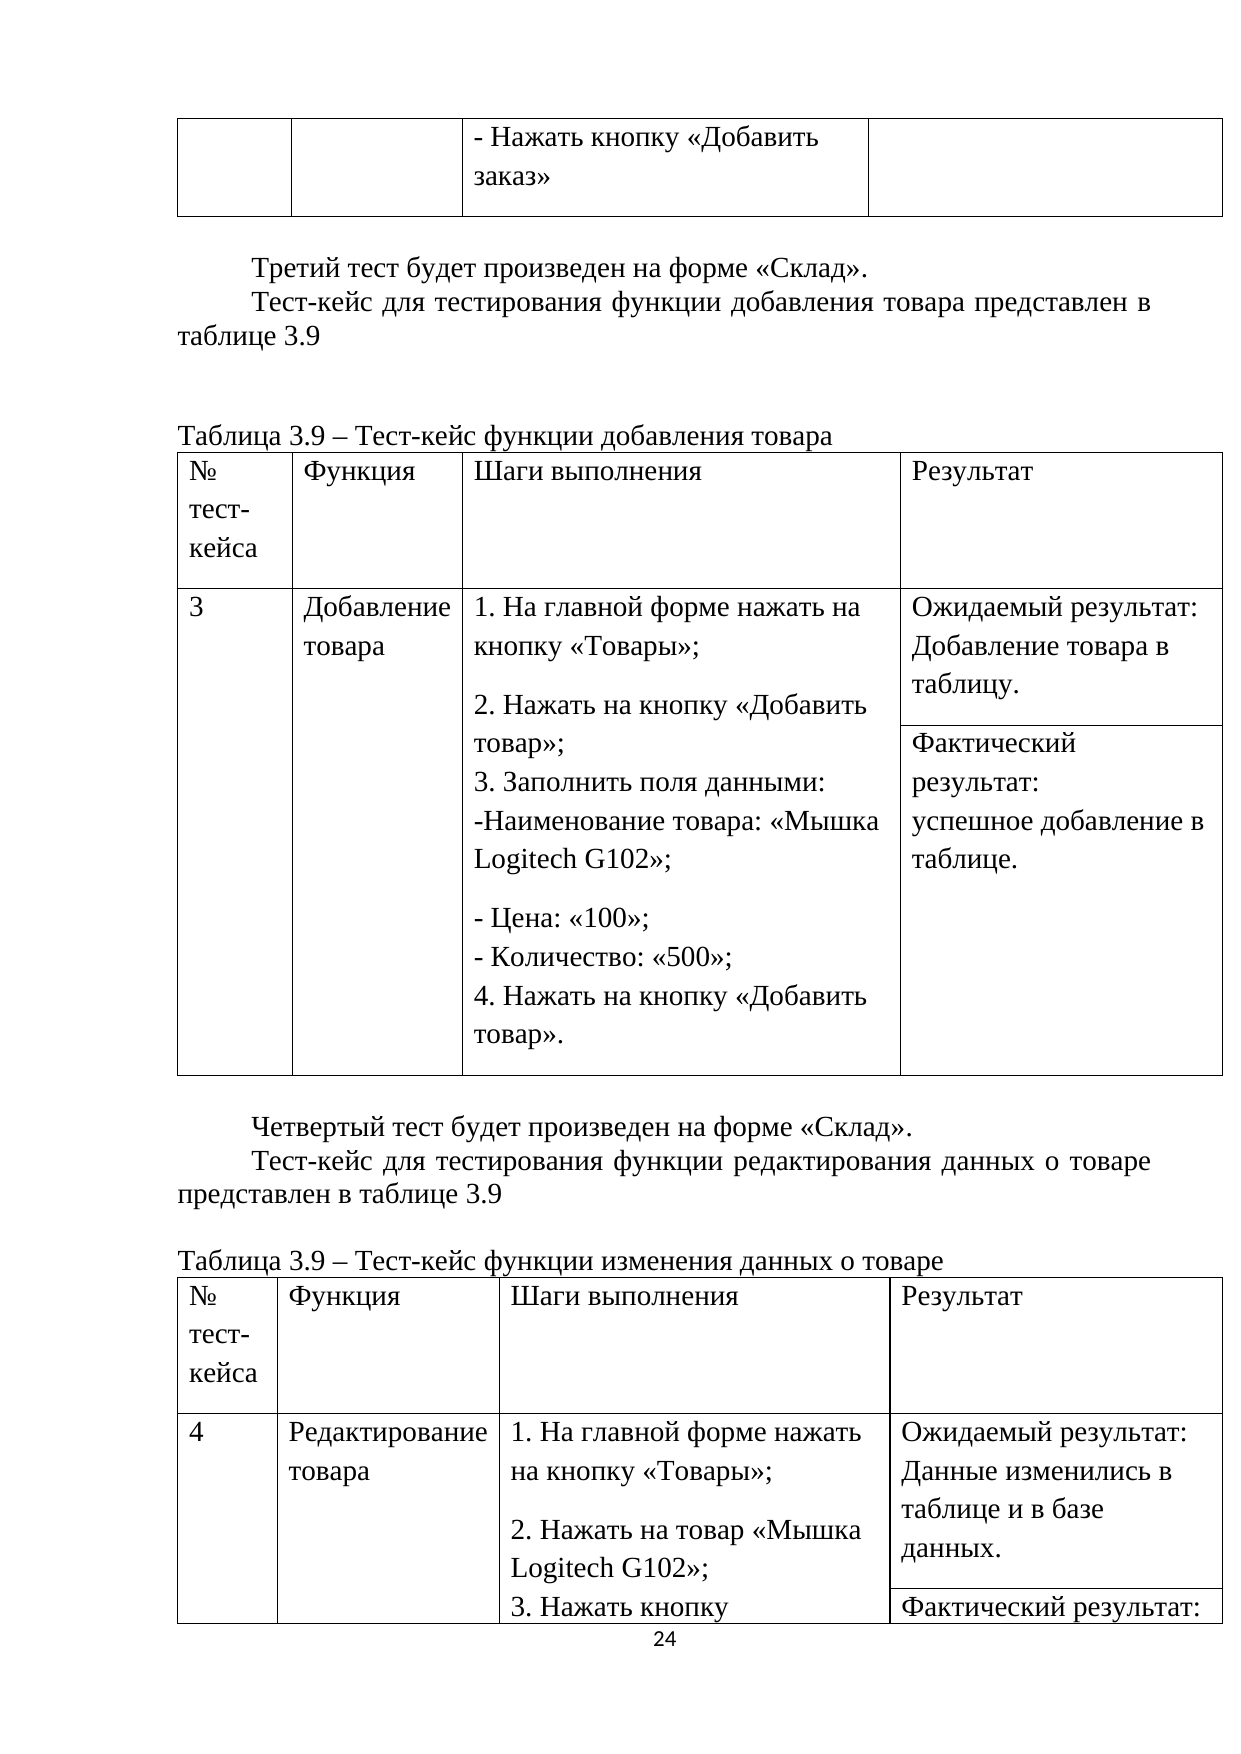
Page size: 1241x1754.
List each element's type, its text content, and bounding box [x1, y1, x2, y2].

table_cell Добавление товара [293, 589, 462, 1074]
text Третий тест будет произведен на форме «Склад». [177, 251, 1152, 284]
text Таблица 3.9 – Тест-кейс функции изменения данных о товаре [177, 1243, 1152, 1277]
text Таблица 3.9 – Тест-кейс функции добавления товара [177, 418, 1152, 452]
text Четвертый тест будет произведен на форме «Склад». [177, 1109, 1152, 1143]
table_cell 4 [178, 1414, 277, 1623]
table_header Результат [901, 453, 1222, 588]
table_header Шаги выполнения [500, 1278, 889, 1413]
table_header № тест-кейса [178, 1278, 277, 1413]
table_cell Ожидаемый результат: Добавление товара в таблицу. [901, 589, 1222, 724]
table_cell 3 [178, 589, 292, 1074]
table_cell Ожидаемый результат: Данные изменились в таблице и в базе данных. [891, 1414, 1222, 1588]
table_header Шаги выполнения [463, 453, 900, 588]
table_cell 1. На главной форме нажать на кнопку «Товары»; 2. Нажать на кнопку «Добавить товар»; 3. Заполнить поля данными: -Наименование товара: «Мышка Logitech G102»; - Цена: «100»; - Количество: «500»; 4. Нажать на кнопку «Добавить товар». [463, 589, 900, 1074]
table_header Функция [293, 453, 462, 588]
text Тест-кейс для тестирования функции редактирования данных о товаре представлен в таблице 3.9 [177, 1143, 1152, 1210]
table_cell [869, 119, 1222, 216]
table_header Функция [278, 1278, 499, 1413]
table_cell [891, 1589, 1222, 1623]
table_cell Фактический результат: успешное добавление в таблице. [901, 726, 1222, 1074]
table_cell 1. На главной форме нажать на кнопку «Товары»; 2. Нажать на товар «Мышка Logitech G102»; 3. Нажать кнопку «Редактировать товар»; 4. Изменить значения поля количество на 250; 5. Нажать на кнопку «Сохранить». [500, 1414, 889, 1623]
table_header Результат [891, 1278, 1222, 1413]
text Тест-кейс для тестирования функции добавления товара представлен в таблице 3.9 [177, 284, 1152, 351]
table_header № тест-кейса [178, 453, 292, 588]
table_cell Редактирование товара [278, 1414, 499, 1623]
